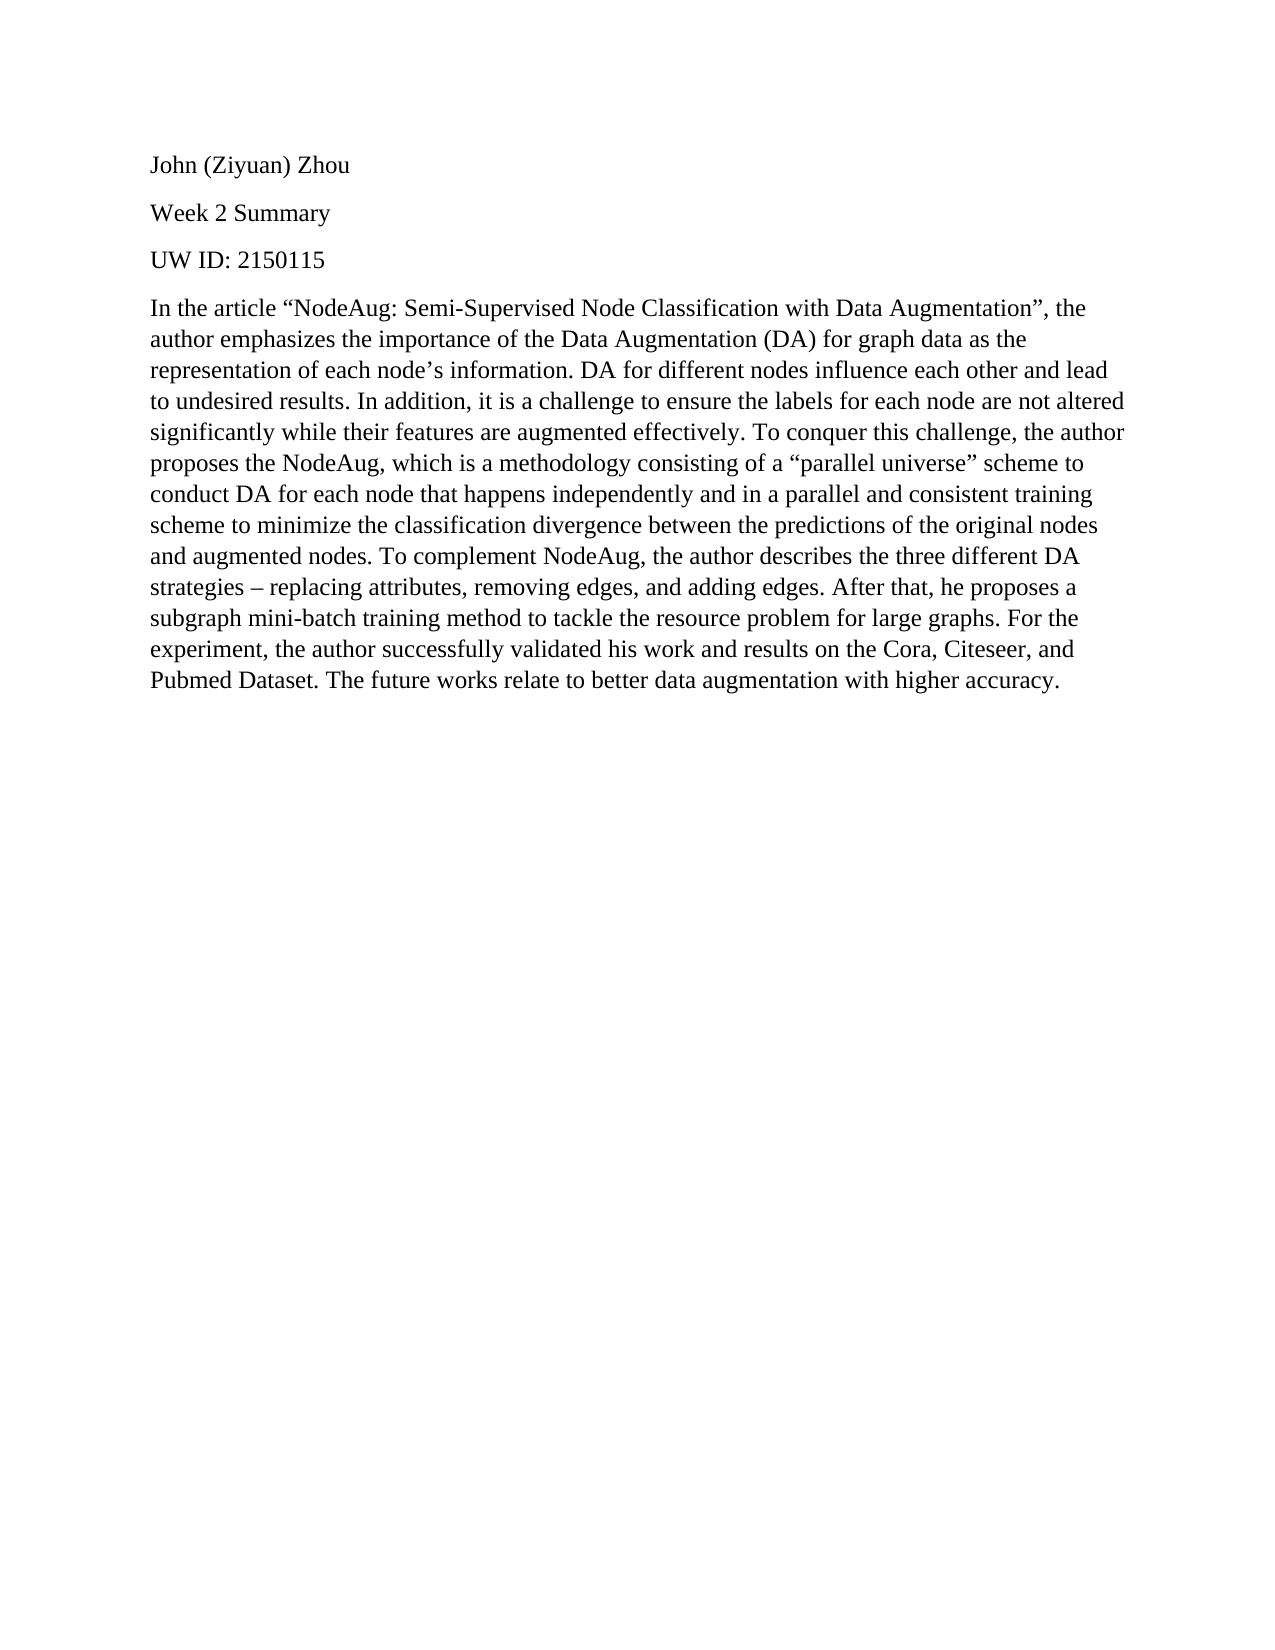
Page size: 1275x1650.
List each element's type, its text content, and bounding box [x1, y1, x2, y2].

text UW ID: 2150115 [150, 245, 1125, 274]
text John (Ziyuan) Zhou [150, 150, 1125, 179]
text In the article “NodeAug: Semi-Supervised Node Classification with Data Augmentation”, the author emphasizes the importance of the Data Augmentation (DA) for graph data as the representation of each node’s information. DA for different nodes influence each other and lead to undesired results. In addition, it is a challenge to ensure the labels for each node are not altered significantly while their features are augmented effectively. To conquer this challenge, the author proposes the NodeAug, which is a methodology consisting of a “parallel universe” scheme to conduct DA for each node that happens independently and in a parallel and consistent training scheme to minimize the classification divergence between the predictions of the original nodes and augmented nodes. To complement NodeAug, the author describes the three different DA strategies – replacing attributes, removing edges, and adding edges. After that, he proposes a subgraph mini-batch training method to tackle the resource problem for large graphs. For the experiment, the author successfully validated his work and results on the Cora, Citeseer, and Pubmed Dataset. The future works relate to better data augmentation with higher accuracy. [150, 293, 1125, 694]
text Week 2 Summary [150, 198, 1125, 226]
